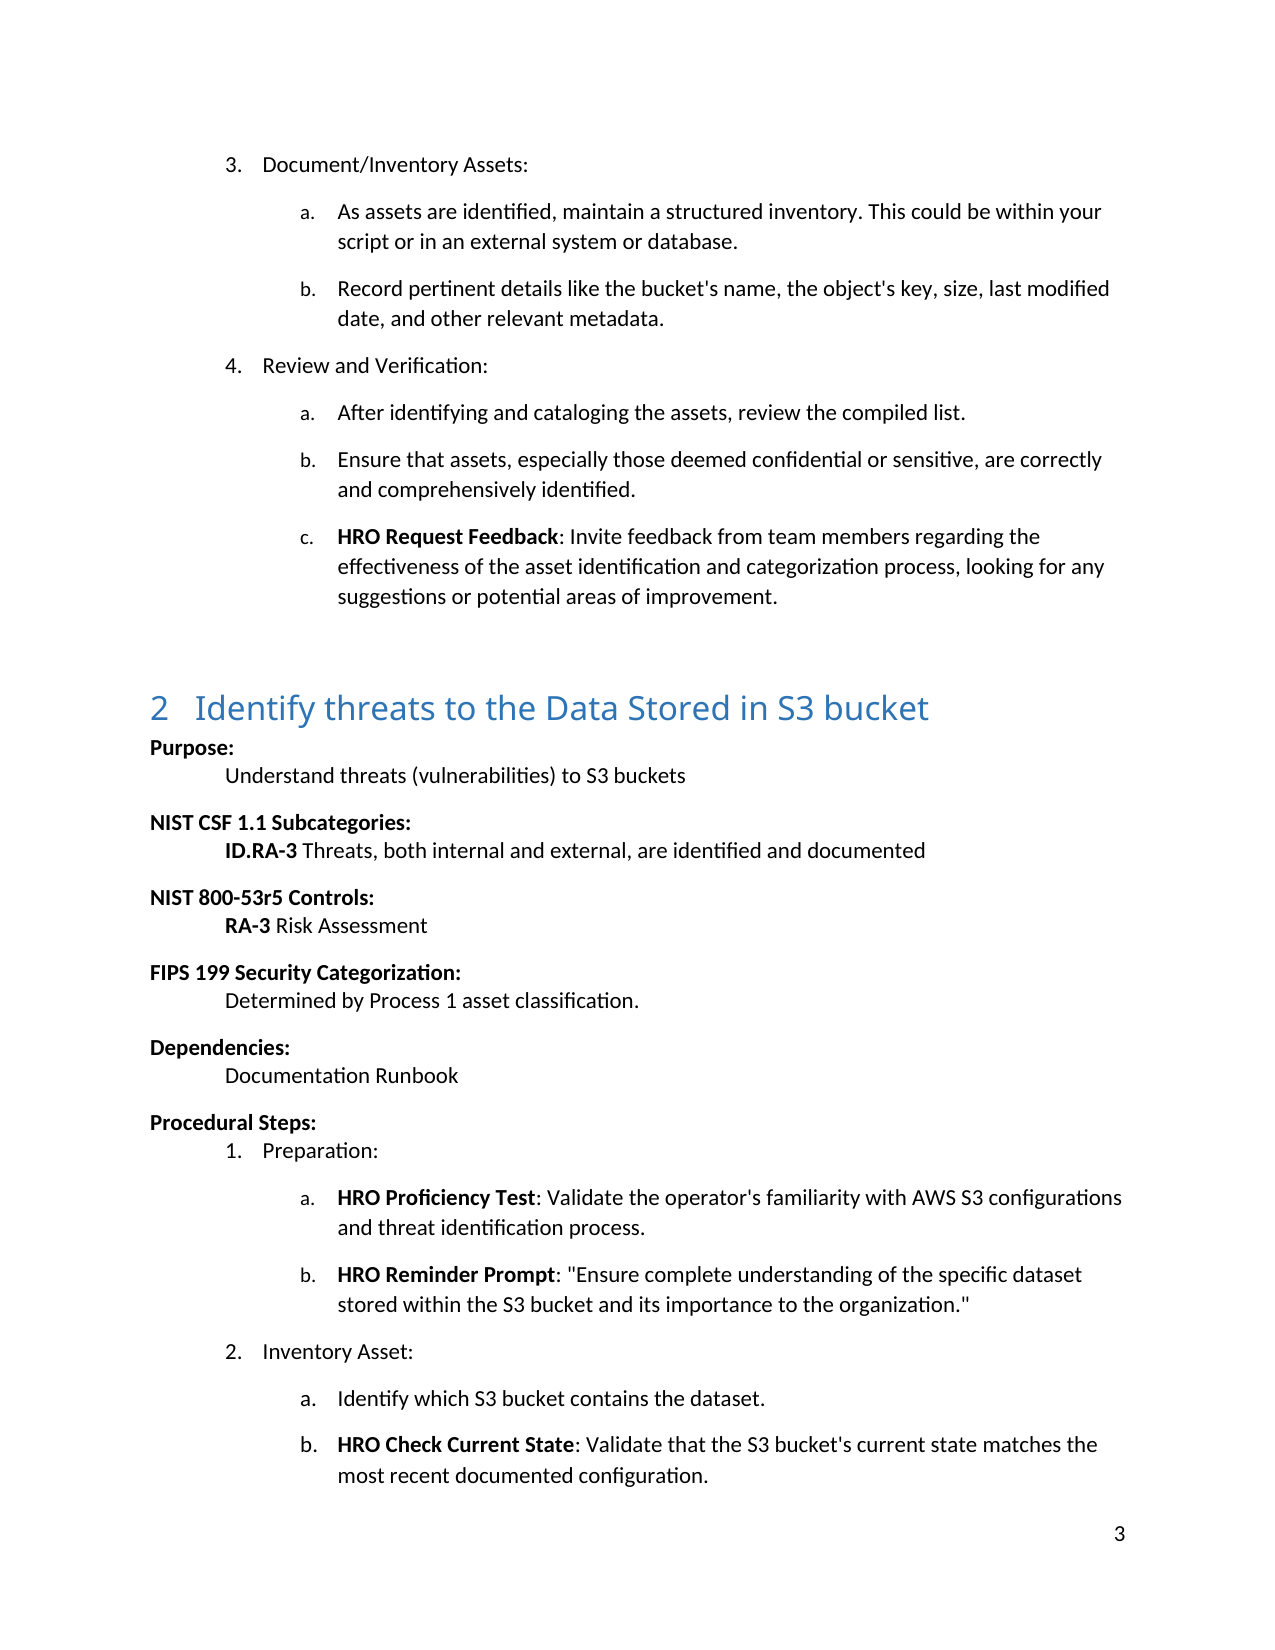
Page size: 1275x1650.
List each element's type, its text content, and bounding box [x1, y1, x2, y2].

list Review and Verification: [225, 351, 1125, 379]
list HRO Reminder Prompt: "Ensure complete understanding of the specific dataset stored within the S3 bucket and its importance to the organization." [300, 1260, 1125, 1318]
list Inventory Asset: [225, 1337, 1125, 1365]
text Procedural Steps: [150, 1108, 1125, 1136]
list HRO Check Current State: Validate that the S3 bucket's current state matches the most recent documented configuration. [300, 1431, 1125, 1489]
text Understand threats (vulnerabilities) to S3 buckets [225, 761, 1125, 789]
text Determined by Process 1 asset classification. [225, 986, 1125, 1014]
text ID.RA-3 Threats, both internal and external, are identified and documented [225, 836, 1125, 864]
list HRO Request Feedback: Invite feedback from team members regarding the effectiveness of the asset identification and categorization process, looking for any suggestions or potential areas of improvement. [300, 522, 1125, 610]
list After identifying and cataloging the assets, review the compiled list. [300, 398, 1125, 426]
list Identify which S3 bucket contains the dataset. [300, 1384, 1125, 1412]
text Dependencies: [150, 1033, 1125, 1061]
subtitle Identify threats to the Data Stored in S3 bucket [150, 684, 1125, 730]
text FIPS 199 Security Categorization: [150, 958, 1125, 986]
text Purpose: [150, 733, 1125, 761]
text RA-3 Risk Assessment [225, 911, 1125, 939]
list HRO Proficiency Test: Validate the operator's familiarity with AWS S3 configurations and threat identification process. [300, 1183, 1125, 1241]
list Ensure that assets, especially those deemed confidential or sensitive, are correctly and comprehensively identified. [300, 445, 1125, 503]
text Documentation Runbook [225, 1061, 1125, 1089]
text NIST CSF 1.1 Subcategories: [150, 808, 1125, 836]
list As assets are identified, maintain a structured inventory. This could be within your script or in an external system or database. [300, 197, 1125, 255]
text NIST 800-53r5 Controls: [150, 883, 1125, 911]
list Preparation: [225, 1136, 1125, 1164]
list Record pertinent details like the bucket's name, the object's key, size, last modified date, and other relevant metadata. [300, 274, 1125, 332]
list Document/Inventory Assets: [225, 150, 1125, 178]
